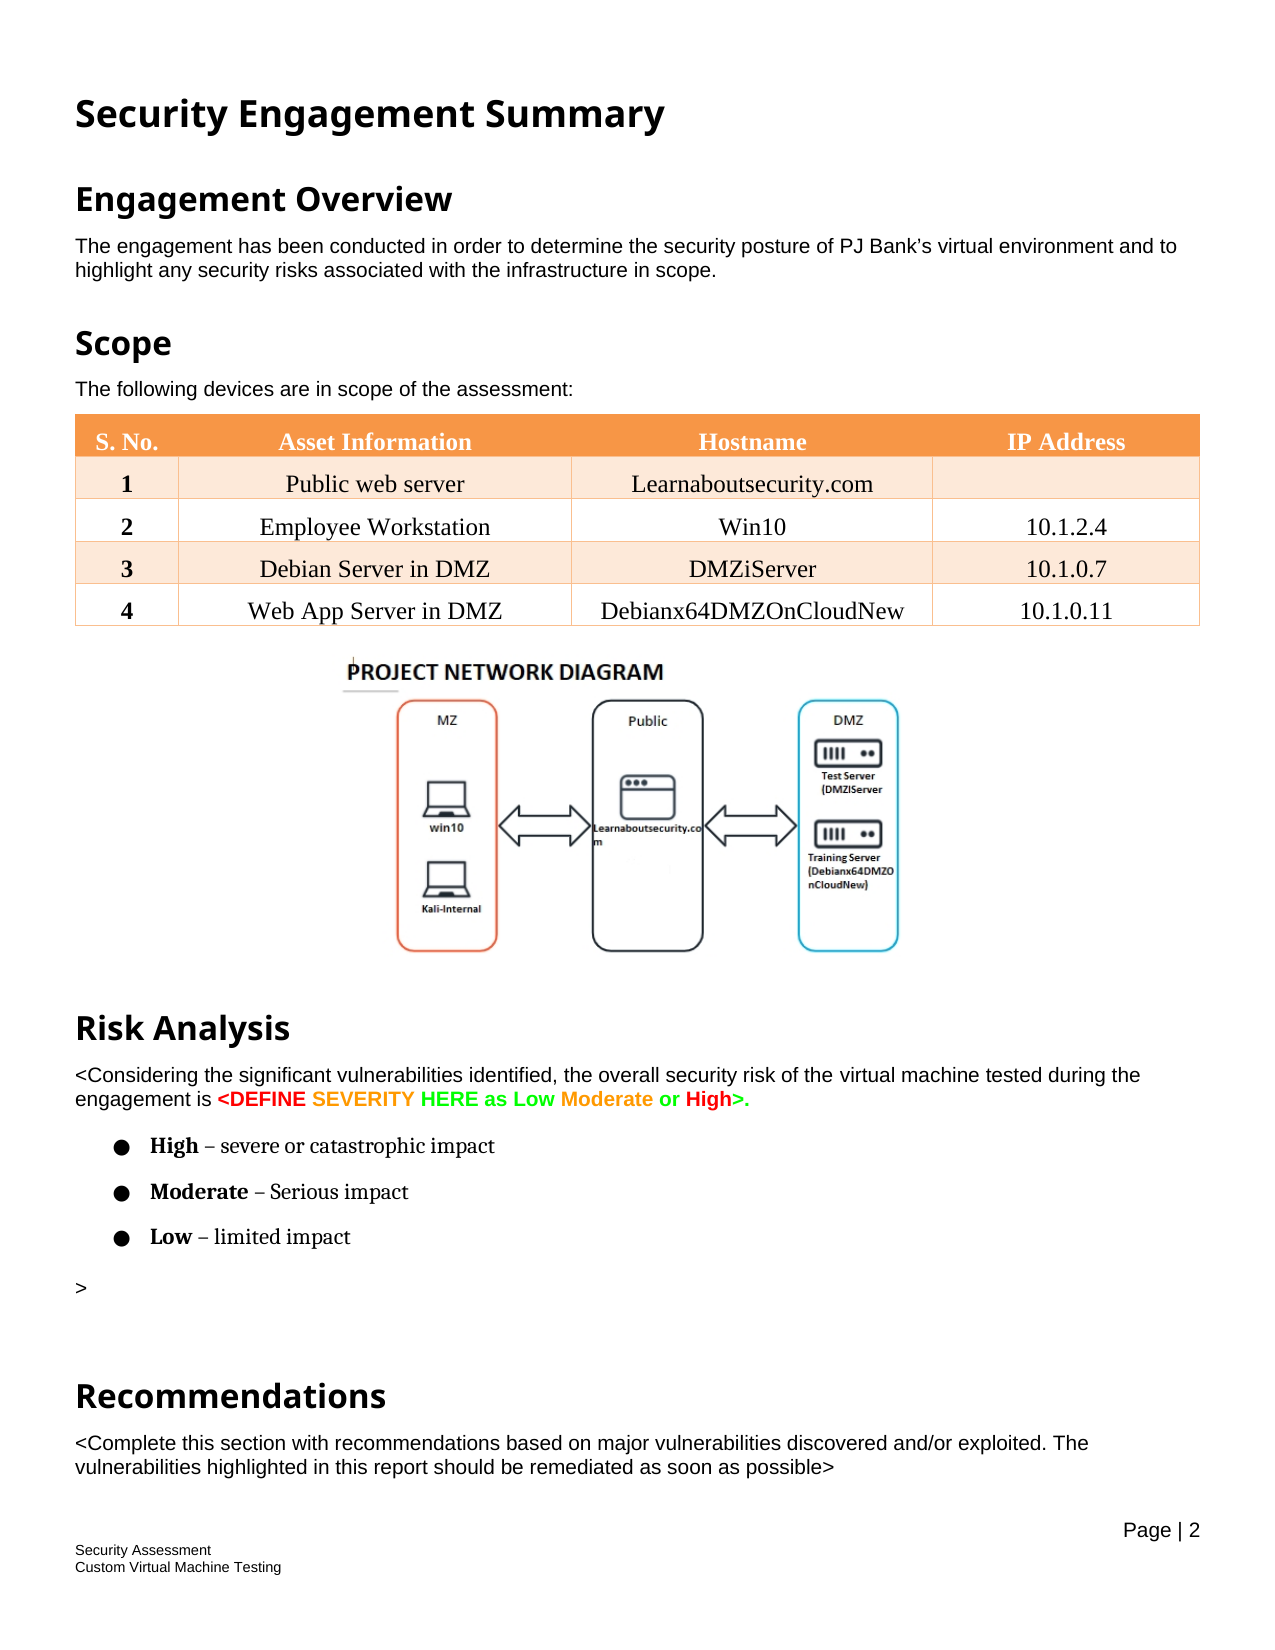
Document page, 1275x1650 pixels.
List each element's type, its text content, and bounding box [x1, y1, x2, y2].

text > [75, 1275, 1200, 1299]
table_cell Debianx64DMZOnCloudNew [572, 584, 932, 625]
table_cell 10.1.0.11 [933, 584, 1199, 625]
text <Considering the significant vulnerabilities identified, the overall security risk of the virtual machine tested during the engagement is <DEFINE SEVERITY HERE as Low Moderate or High>. [75, 1063, 1200, 1111]
table_cell 10.1.2.4 [933, 499, 1199, 541]
table_cell 1 [76, 457, 178, 498]
table_cell Public web server [179, 457, 571, 498]
subtitle Scope [75, 319, 1200, 365]
list Low – limited impact [112, 1213, 1200, 1256]
table_header Asset Information [179, 415, 571, 456]
table_cell Debian Server in DMZ [179, 542, 571, 583]
subtitle Engagement Overview [75, 176, 1200, 221]
list Moderate – Serious impact [112, 1168, 1200, 1211]
table_cell 10.1.0.7 [933, 542, 1199, 583]
text The engagement has been conducted in order to determine the security posture of PJ Bank’s virtual environment and to highlight any security risks associated with the infrastructure in scope. [75, 234, 1200, 282]
subtitle Recommendations [75, 1373, 1200, 1419]
text <Complete this section with recommendations based on major vulnerabilities discovered and/or exploited. The vulnerabilities highlighted in this report should be remediated as soon as possible> [75, 1431, 1200, 1479]
table_cell 4 [76, 584, 178, 625]
table_cell 2 [76, 499, 178, 541]
table_header S. No. [76, 415, 178, 456]
table_cell 3 [76, 542, 178, 583]
table_cell [933, 457, 1199, 498]
table_cell Employee Workstation [179, 499, 571, 541]
picture [332, 638, 943, 968]
text The following devices are in scope of the assessment: [75, 377, 1200, 401]
subtitle Security Engagement Summary [75, 87, 1200, 138]
table_cell Win10 [572, 499, 932, 541]
table_cell Web App Server in DMZ [179, 584, 571, 625]
table_cell Learnaboutsecurity.com [572, 457, 932, 498]
subtitle Risk Analysis [75, 1005, 1200, 1050]
list High – severe or catastrophic impact [112, 1123, 1200, 1166]
table_header Hostname [572, 415, 932, 456]
table_header IP Address [933, 415, 1199, 456]
table_cell DMZiServer [572, 542, 932, 583]
